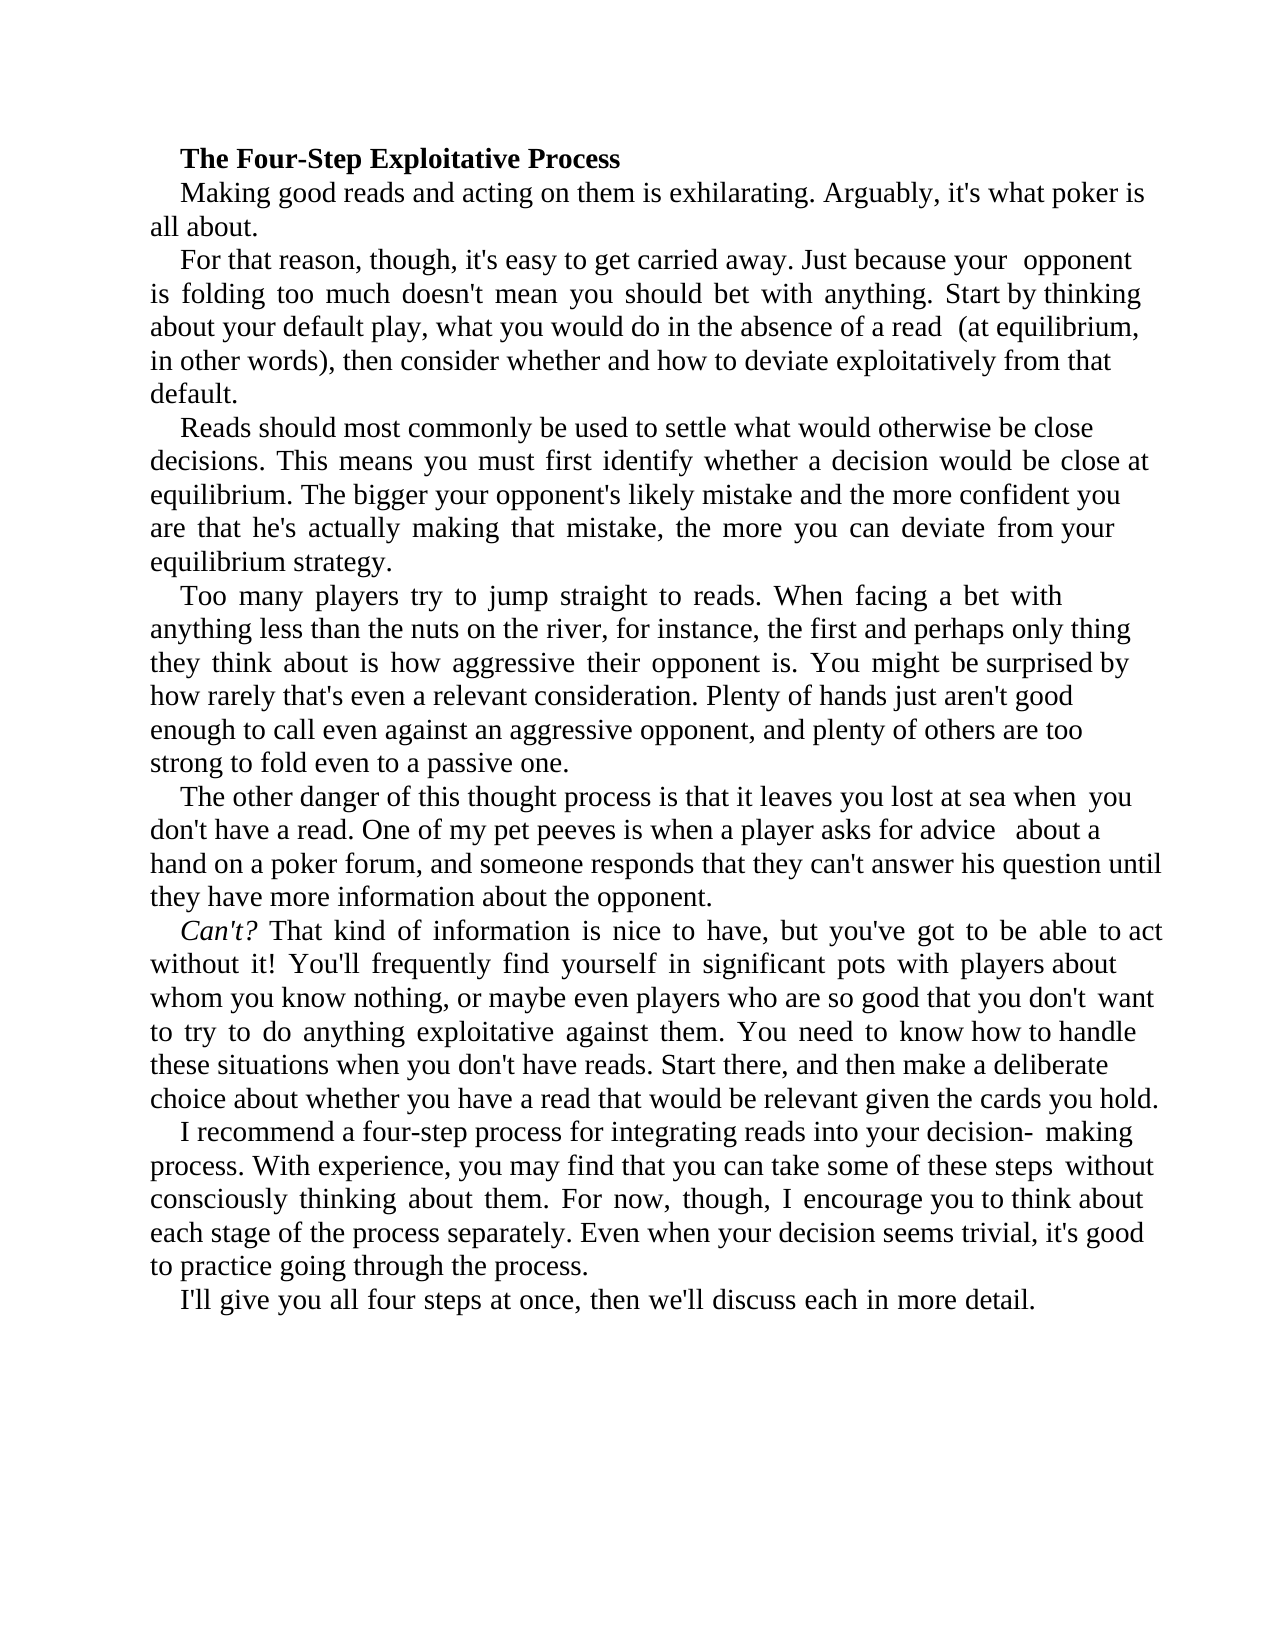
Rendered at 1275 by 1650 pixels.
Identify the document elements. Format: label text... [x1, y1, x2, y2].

text I'll give you all four steps at once, then we'll discuss each in more detail. [150, 1282, 1162, 1316]
text For that reason, though, it's easy to get carried away. Just because your opponent is folding too much doesn't mean you should bet with anything. Start by thinking about your default play, what you would do in the absence of a read (at equilibrium, in other words), then consider whether and how to deviate exploitatively from that default. [150, 242, 1162, 410]
text Making good reads and acting on them is exhilarating. Arguably, it's what poker is all about. [150, 175, 1162, 242]
text Can't? That kind of information is nice to have, but you've got to be able to act without it! You'll frequently find yourself in significant pots with players about whom you know nothing, or maybe even players who are so good that you don't want to try to do anything exploitative against them. You need to know how to handle these situations when you don't have reads. Start there, and then make a deliberate choice about whether you have a read that would be relevant given the cards you hold. [150, 913, 1162, 1114]
text Reads should most commonly be used to settle what would otherwise be close decisions. This means you must first identify whether a decision would be close at equilibrium. The bigger your opponent's likely mistake and the more confident you are that he's actually making that mistake, the more you can deviate from your equilibrium strategy. [150, 410, 1162, 578]
text I recommend a four-step process for integrating reads into your decision- making process. With experience, you may find that you can take some of these steps without consciously thinking about them. For now, though, I encourage you to think about each stage of the process separately. Even when your decision seems trivial, it's good to practice going through the process. [150, 1114, 1162, 1282]
text The other danger of this thought process is that it leaves you lost at sea when you don't have a read. One of my pet peeves is when a player asks for advice about a hand on a poker forum, and someone responds that they can't answer his question until they have more information about the opponent. [150, 779, 1162, 913]
text The Four-Step Exploitative Process [150, 142, 1162, 175]
text Too many players try to jump straight to reads. When facing a bet with anything less than the nuts on the river, for instance, the first and perhaps only thing they think about is how aggressive their opponent is. You might be surprised by how rarely that's even a relevant consideration. Plenty of hands just aren't good enough to call even against an aggressive opponent, and plenty of others are too strong to fold even to a passive one. [150, 578, 1162, 779]
